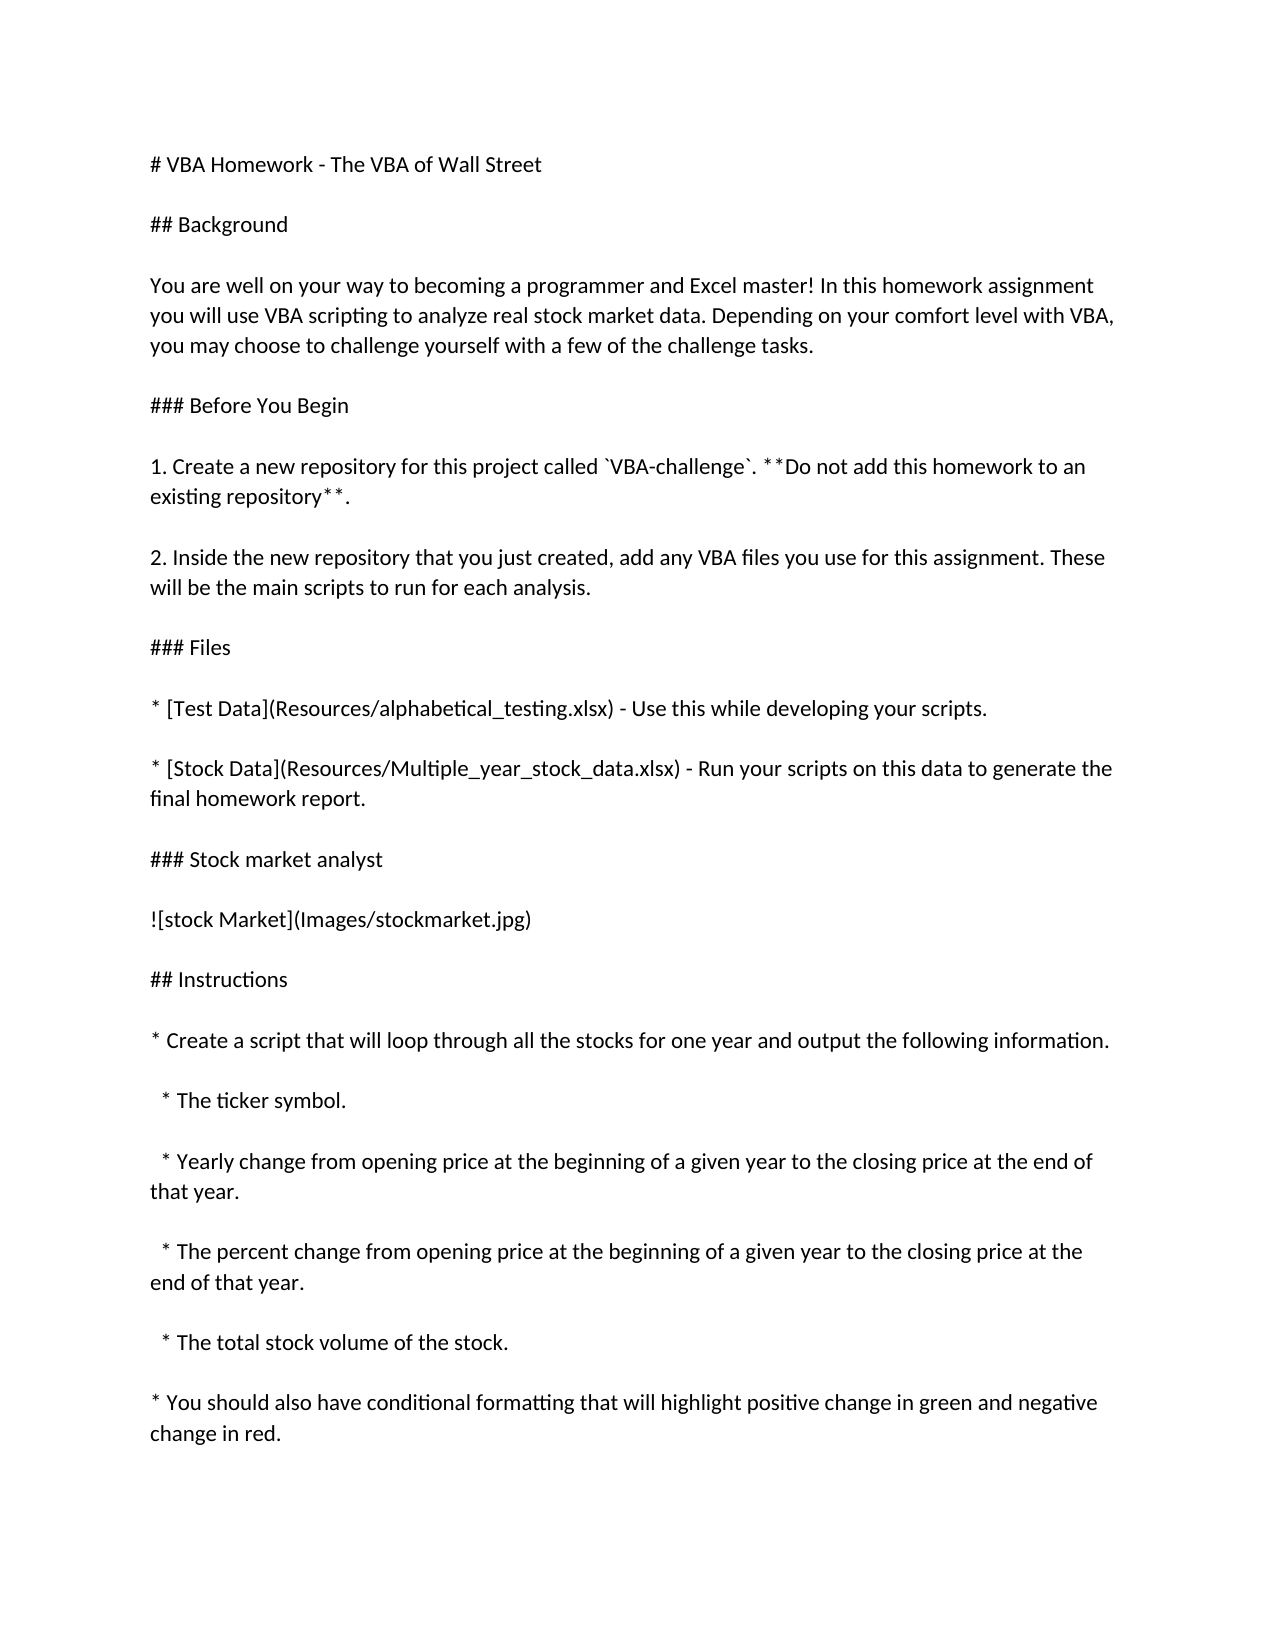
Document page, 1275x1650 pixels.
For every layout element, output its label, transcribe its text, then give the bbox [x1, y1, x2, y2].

text You are well on your way to becoming a programmer and Excel master! In this homework assignment you will use VBA scripting to analyze real stock market data. Depending on your comfort level with VBA, you may choose to challenge yourself with a few of the challenge tasks. [150, 271, 1125, 359]
text 1. Create a new repository for this project called `VBA-challenge`. **Do not add this homework to an existing repository**. [150, 452, 1125, 510]
text ### Stock market analyst [150, 845, 1125, 873]
text ![stock Market](Images/stockmarket.jpg) [150, 905, 1125, 933]
text ## Instructions [150, 966, 1125, 994]
text * You should also have conditional formatting that will highlight positive change in green and negative change in red. [150, 1388, 1125, 1447]
text * The ticker symbol. [150, 1086, 1125, 1114]
text ## Background [150, 210, 1125, 238]
text * Yearly change from opening price at the beginning of a given year to the closing price at the end of that year. [150, 1147, 1125, 1205]
text * [Stock Data](Resources/Multiple_year_stock_data.xlsx) - Run your scripts on this data to generate the final homework report. [150, 754, 1125, 812]
text * The percent change from opening price at the beginning of a given year to the closing price at the end of that year. [150, 1237, 1125, 1296]
text ### Before You Begin [150, 392, 1125, 420]
text * The total stock volume of the stock. [150, 1328, 1125, 1356]
text * [Test Data](Resources/alphabetical_testing.xlsx) - Use this while developing your scripts. [150, 694, 1125, 722]
text * Create a script that will loop through all the stocks for one year and output the following information. [150, 1026, 1125, 1054]
text 2. Inside the new repository that you just created, add any VBA files you use for this assignment. These will be the main scripts to run for each analysis. [150, 543, 1125, 601]
text # VBA Homework - The VBA of Wall Street [150, 150, 1125, 178]
text ### Files [150, 633, 1125, 661]
